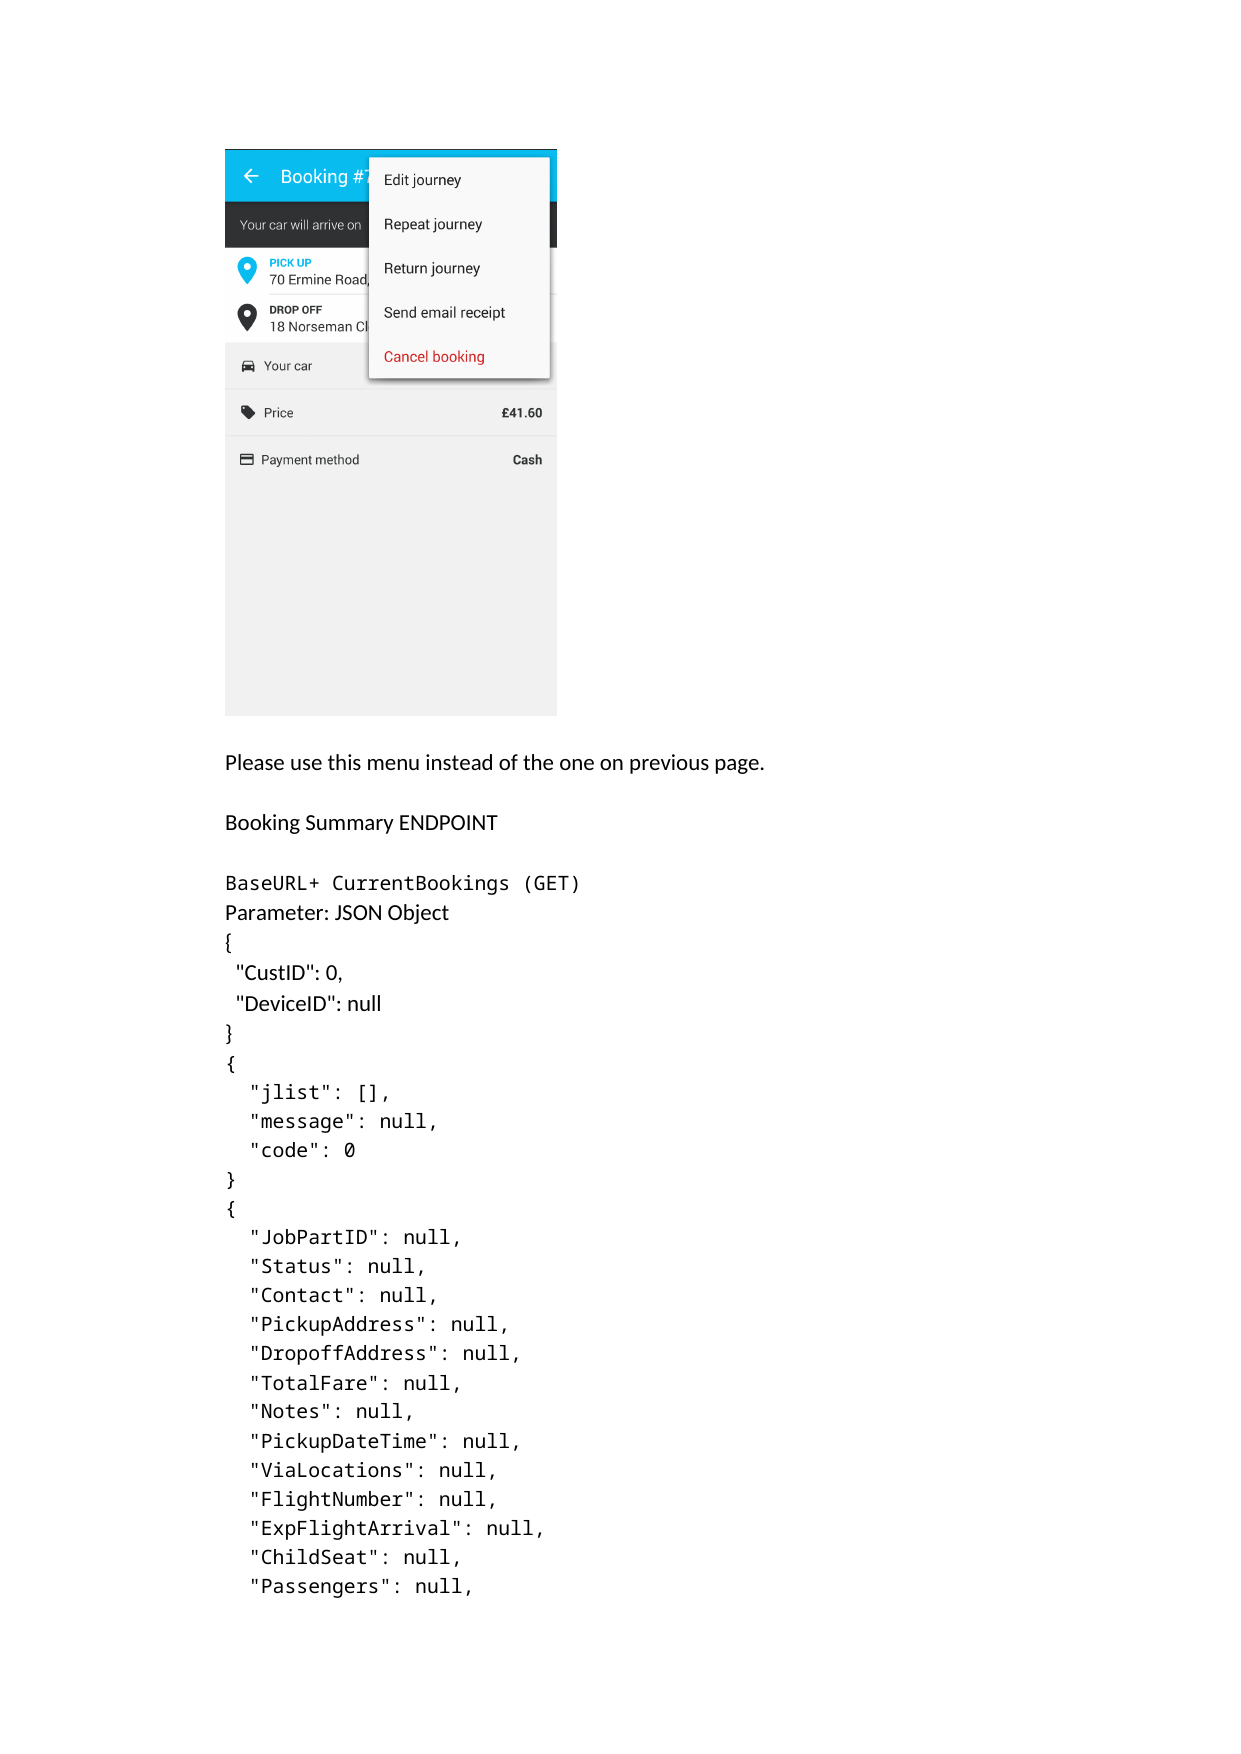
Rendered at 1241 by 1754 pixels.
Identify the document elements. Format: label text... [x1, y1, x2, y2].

list "Status": null, [225, 1252, 1090, 1279]
list "CustID": 0, [225, 958, 1090, 986]
list "ViaLocations": null, [225, 1456, 1090, 1483]
picture [225, 158, 557, 716]
list { [225, 1194, 1090, 1221]
list "TotalFare": null, [225, 1369, 1090, 1396]
list "ChildSeat": null, [225, 1543, 1090, 1570]
list "Passengers": null, [225, 1572, 1090, 1599]
list "JobPartID": null, [225, 1223, 1090, 1250]
list "message": null, [225, 1107, 1090, 1134]
list } [225, 1019, 1090, 1047]
list "jlist": [], [225, 1078, 1090, 1105]
list BaseURL+ CurrentBookings (GET) [510, 869, 1090, 896]
list "code": 0 [225, 1136, 1090, 1163]
list "DropoffAddress": null, [225, 1340, 1090, 1367]
list "ExpFlightArrival": null, [225, 1514, 1090, 1541]
list "PickupAddress": null, [225, 1311, 1090, 1338]
list "Notes": null, [225, 1398, 1090, 1425]
list Parameter: JSON Object [225, 898, 1090, 926]
list Booking Summary ENDPOINT [225, 808, 1090, 837]
list { [225, 1049, 1090, 1076]
list "DeviceID": null [225, 989, 1090, 1017]
list Please use this menu instead of the one on previous page. [225, 748, 1090, 776]
list "FlightNumber": null, [225, 1485, 1090, 1512]
list } [225, 1165, 1090, 1192]
list { [225, 928, 1090, 956]
list "PickupDateTime": null, [225, 1427, 1090, 1454]
list "Contact": null, [225, 1282, 1090, 1308]
